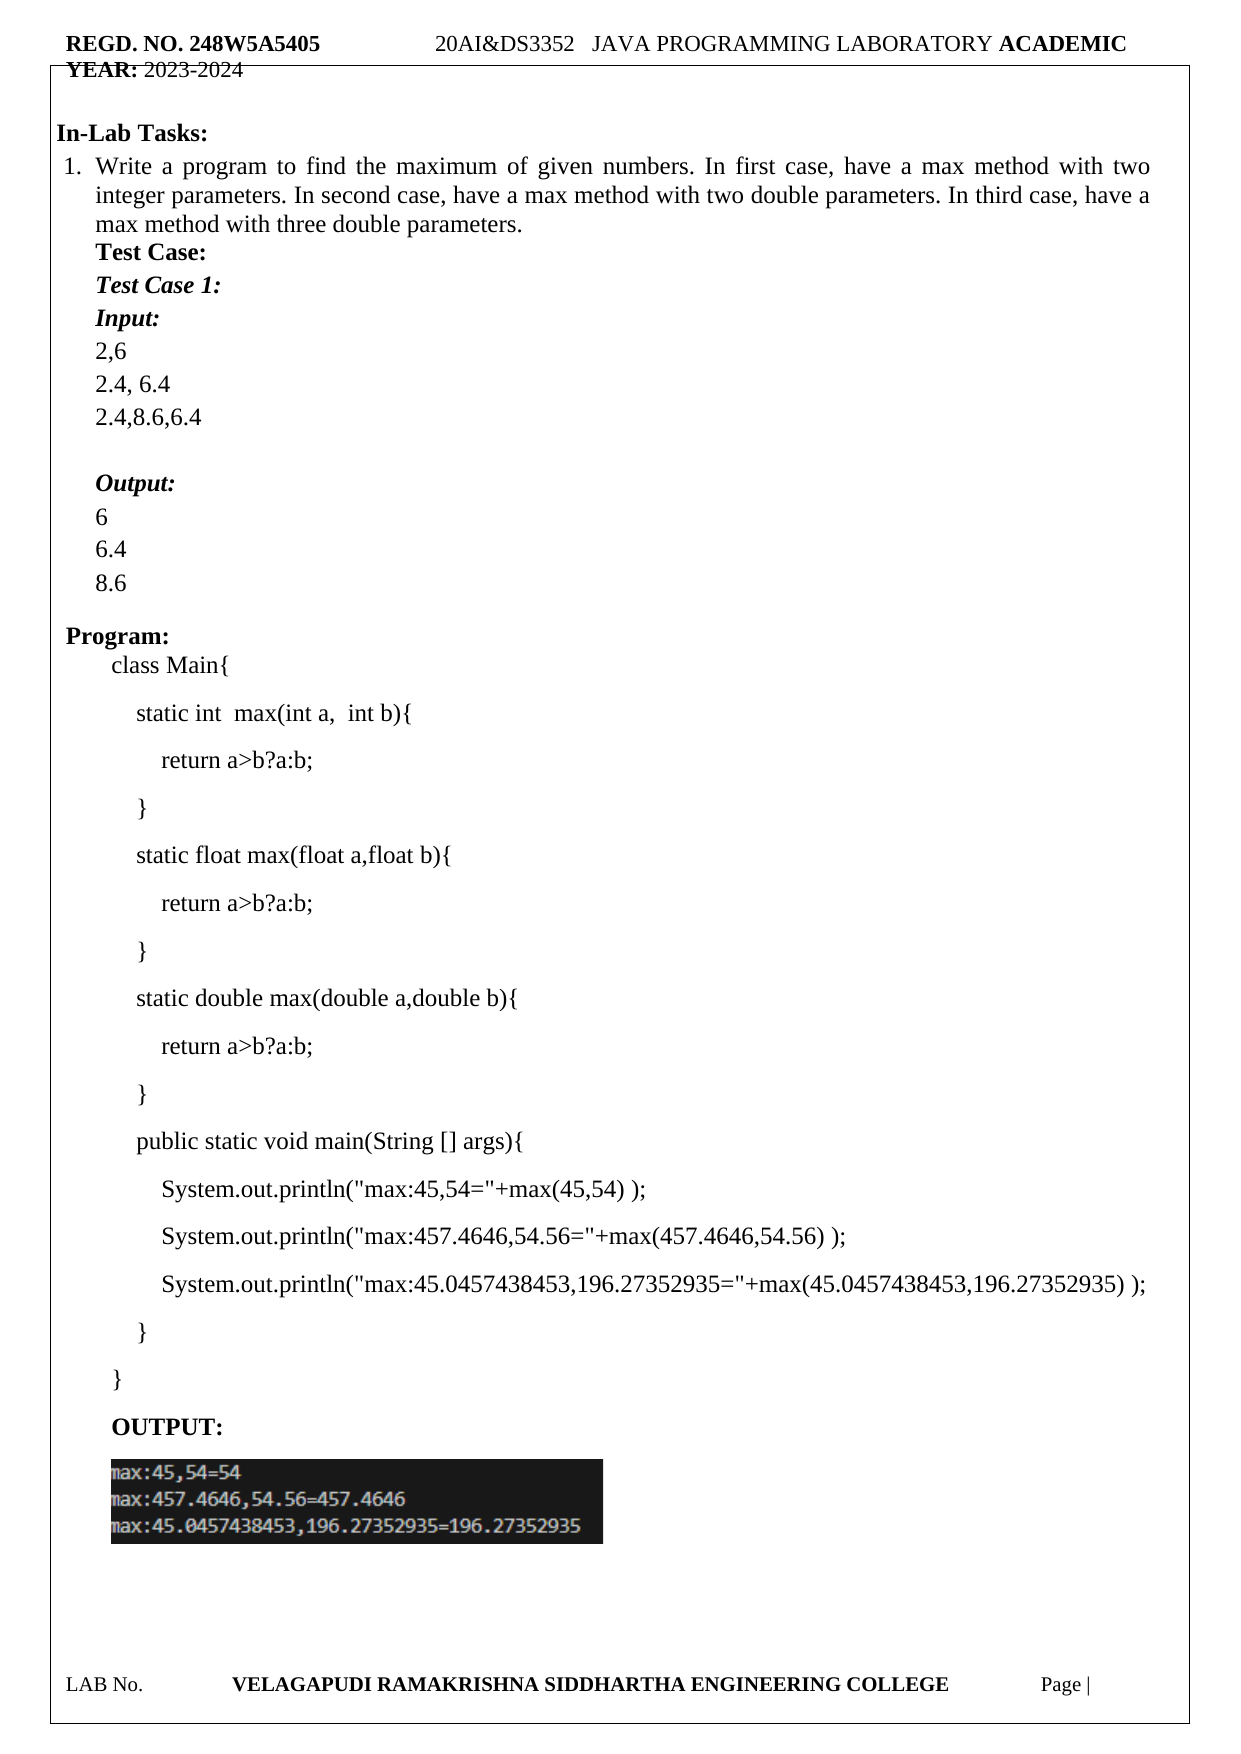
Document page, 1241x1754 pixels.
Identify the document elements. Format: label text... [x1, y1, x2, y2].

text Program: [66, 621, 1152, 650]
text } [111, 1364, 1147, 1393]
list 8.6 [95, 568, 1152, 596]
text return a>b?a:b; [111, 888, 1147, 917]
list Output: [95, 468, 1152, 497]
text static double max(double a,double b){ [111, 983, 1147, 1012]
list 2.4,8.6,6.4 [95, 402, 1152, 431]
text } [111, 1079, 1147, 1107]
list 2.4, 6.4 [95, 369, 1152, 398]
list Input: [95, 303, 1152, 332]
list 2,6 [95, 336, 1152, 365]
list Write a program to find the maximum of given numbers. In first case, have a max method with two integer parameters. In second case, have a max method with two double parameters. In third case, have a max method with three double parameters. [72, 151, 1152, 237]
list Test Case 1: [95, 270, 1152, 299]
text System.out.println("max:45.0457438453,196.27352935="+max(45.0457438453,196.27352935) ); [111, 1269, 1147, 1298]
text static float max(float a,float b){ [111, 841, 1147, 869]
list 6 [95, 502, 1152, 530]
text class Main{ [111, 650, 1147, 679]
picture [111, 1459, 604, 1544]
text return a>b?a:b; [111, 1031, 1147, 1060]
text System.out.println("max:457.4646,54.56="+max(457.4646,54.56) ); [111, 1221, 1147, 1250]
text System.out.println("max:45,54="+max(45,54) ); [111, 1174, 1147, 1203]
text } [111, 1317, 1147, 1345]
text OUTPUT: [111, 1412, 1147, 1441]
text static int max(int a, int b){ [111, 698, 1147, 727]
text public static void main(String [] args){ [111, 1126, 1147, 1155]
list In-Lab Tasks: [56, 118, 1152, 147]
text } [111, 793, 1147, 822]
text return a>b?a:b; [111, 745, 1147, 774]
list Test Case: [95, 237, 1152, 266]
text } [111, 936, 1147, 964]
list 6.4 [95, 534, 1152, 563]
